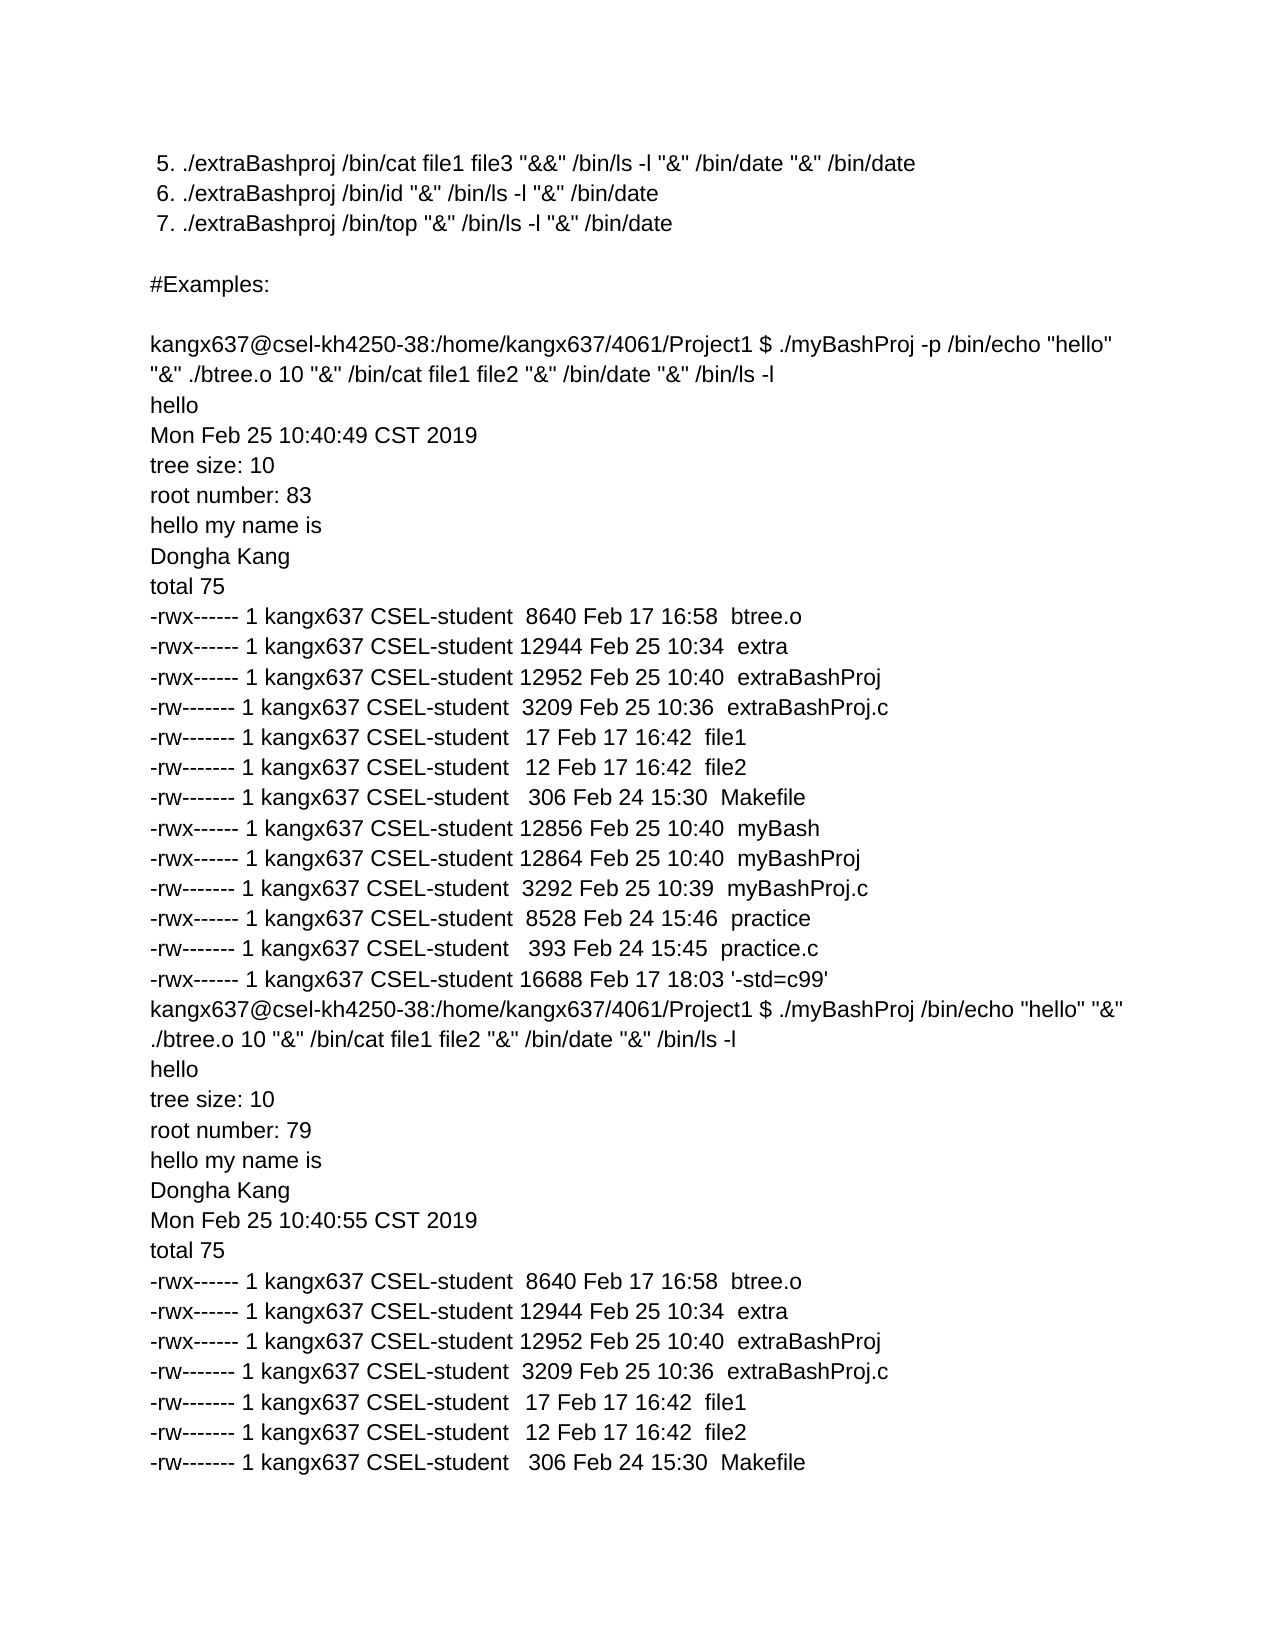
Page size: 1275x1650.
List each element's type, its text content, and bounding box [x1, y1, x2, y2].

text kangx637@csel-kh4250-38:/home/kangx637/4061/Project1 $ ./myBashProj -p /bin/echo "hello" "&" ./btree.o 10 "&" /bin/cat file1 file2 "&" /bin/date "&" /bin/ls -l [150, 331, 1125, 388]
text -rwx------ 1 kangx637 CSEL-student 12864 Feb 25 10:40 myBashProj [150, 845, 1125, 871]
text -rwx------ 1 kangx637 CSEL-student 8640 Feb 17 16:58 btree.o [150, 1268, 1125, 1294]
text kangx637@csel-kh4250-38:/home/kangx637/4061/Project1 $ ./myBashProj /bin/echo "hello" "&" ./btree.o 10 "&" /bin/cat file1 file2 "&" /bin/date "&" /bin/ls -l [150, 996, 1125, 1052]
text root number: 83 [150, 482, 1125, 509]
text tree size: 10 [150, 452, 1125, 478]
text -rwx------ 1 kangx637 CSEL-student 8640 Feb 17 16:58 btree.o [150, 603, 1125, 629]
text hello my name is [150, 1147, 1125, 1173]
text Mon Feb 25 10:40:55 CST 2019 [150, 1207, 1125, 1234]
text -rw------- 1 kangx637 CSEL-student 3209 Feb 25 10:36 extraBashProj.c [150, 694, 1125, 720]
text 5. ./extraBashproj /bin/cat file1 file3 "&&" /bin/ls -l "&" /bin/date "&" /bin/date [150, 150, 1125, 176]
text -rwx------ 1 kangx637 CSEL-student 16688 Feb 17 18:03 '-std=c99' [150, 966, 1125, 992]
text -rwx------ 1 kangx637 CSEL-student 12952 Feb 25 10:40 extraBashProj [150, 1328, 1125, 1354]
text -rw------- 1 kangx637 CSEL-student 12 Feb 17 16:42 file2 [150, 1419, 1125, 1445]
text -rw------- 1 kangx637 CSEL-student 306 Feb 24 15:30 Makefile [150, 784, 1125, 811]
text -rwx------ 1 kangx637 CSEL-student 12944 Feb 25 10:34 extra [150, 633, 1125, 660]
text -rw------- 1 kangx637 CSEL-student 306 Feb 24 15:30 Makefile [150, 1449, 1125, 1475]
text -rw------- 1 kangx637 CSEL-student 3209 Feb 25 10:36 extraBashProj.c [150, 1358, 1125, 1385]
text tree size: 10 [150, 1086, 1125, 1113]
text root number: 79 [150, 1117, 1125, 1143]
text -rwx------ 1 kangx637 CSEL-student 8528 Feb 24 15:46 practice [150, 905, 1125, 932]
text total 75 [150, 573, 1125, 599]
text 6. ./extraBashproj /bin/id "&" /bin/ls -l "&" /bin/date [150, 180, 1125, 207]
text Mon Feb 25 10:40:49 CST 2019 [150, 422, 1125, 448]
text hello [150, 1056, 1125, 1083]
text -rwx------ 1 kangx637 CSEL-student 12856 Feb 25 10:40 myBash [150, 814, 1125, 841]
text -rwx------ 1 kangx637 CSEL-student 12952 Feb 25 10:40 extraBashProj [150, 663, 1125, 690]
text total 75 [150, 1237, 1125, 1264]
text -rwx------ 1 kangx637 CSEL-student 12944 Feb 25 10:34 extra [150, 1298, 1125, 1324]
text Dongha Kang [150, 543, 1125, 569]
text -rw------- 1 kangx637 CSEL-student 12 Feb 17 16:42 file2 [150, 754, 1125, 781]
text #Examples: [150, 271, 1125, 297]
text hello [150, 392, 1125, 418]
text -rw------- 1 kangx637 CSEL-student 17 Feb 17 16:42 file1 [150, 1388, 1125, 1415]
text -rw------- 1 kangx637 CSEL-student 3292 Feb 25 10:39 myBashProj.c [150, 875, 1125, 901]
text hello my name is [150, 512, 1125, 539]
text -rw------- 1 kangx637 CSEL-student 17 Feb 17 16:42 file1 [150, 724, 1125, 750]
text 7. ./extraBashproj /bin/top "&" /bin/ls -l "&" /bin/date [150, 210, 1125, 237]
text Dongha Kang [150, 1177, 1125, 1203]
text -rw------- 1 kangx637 CSEL-student 393 Feb 24 15:45 practice.c [150, 935, 1125, 962]
